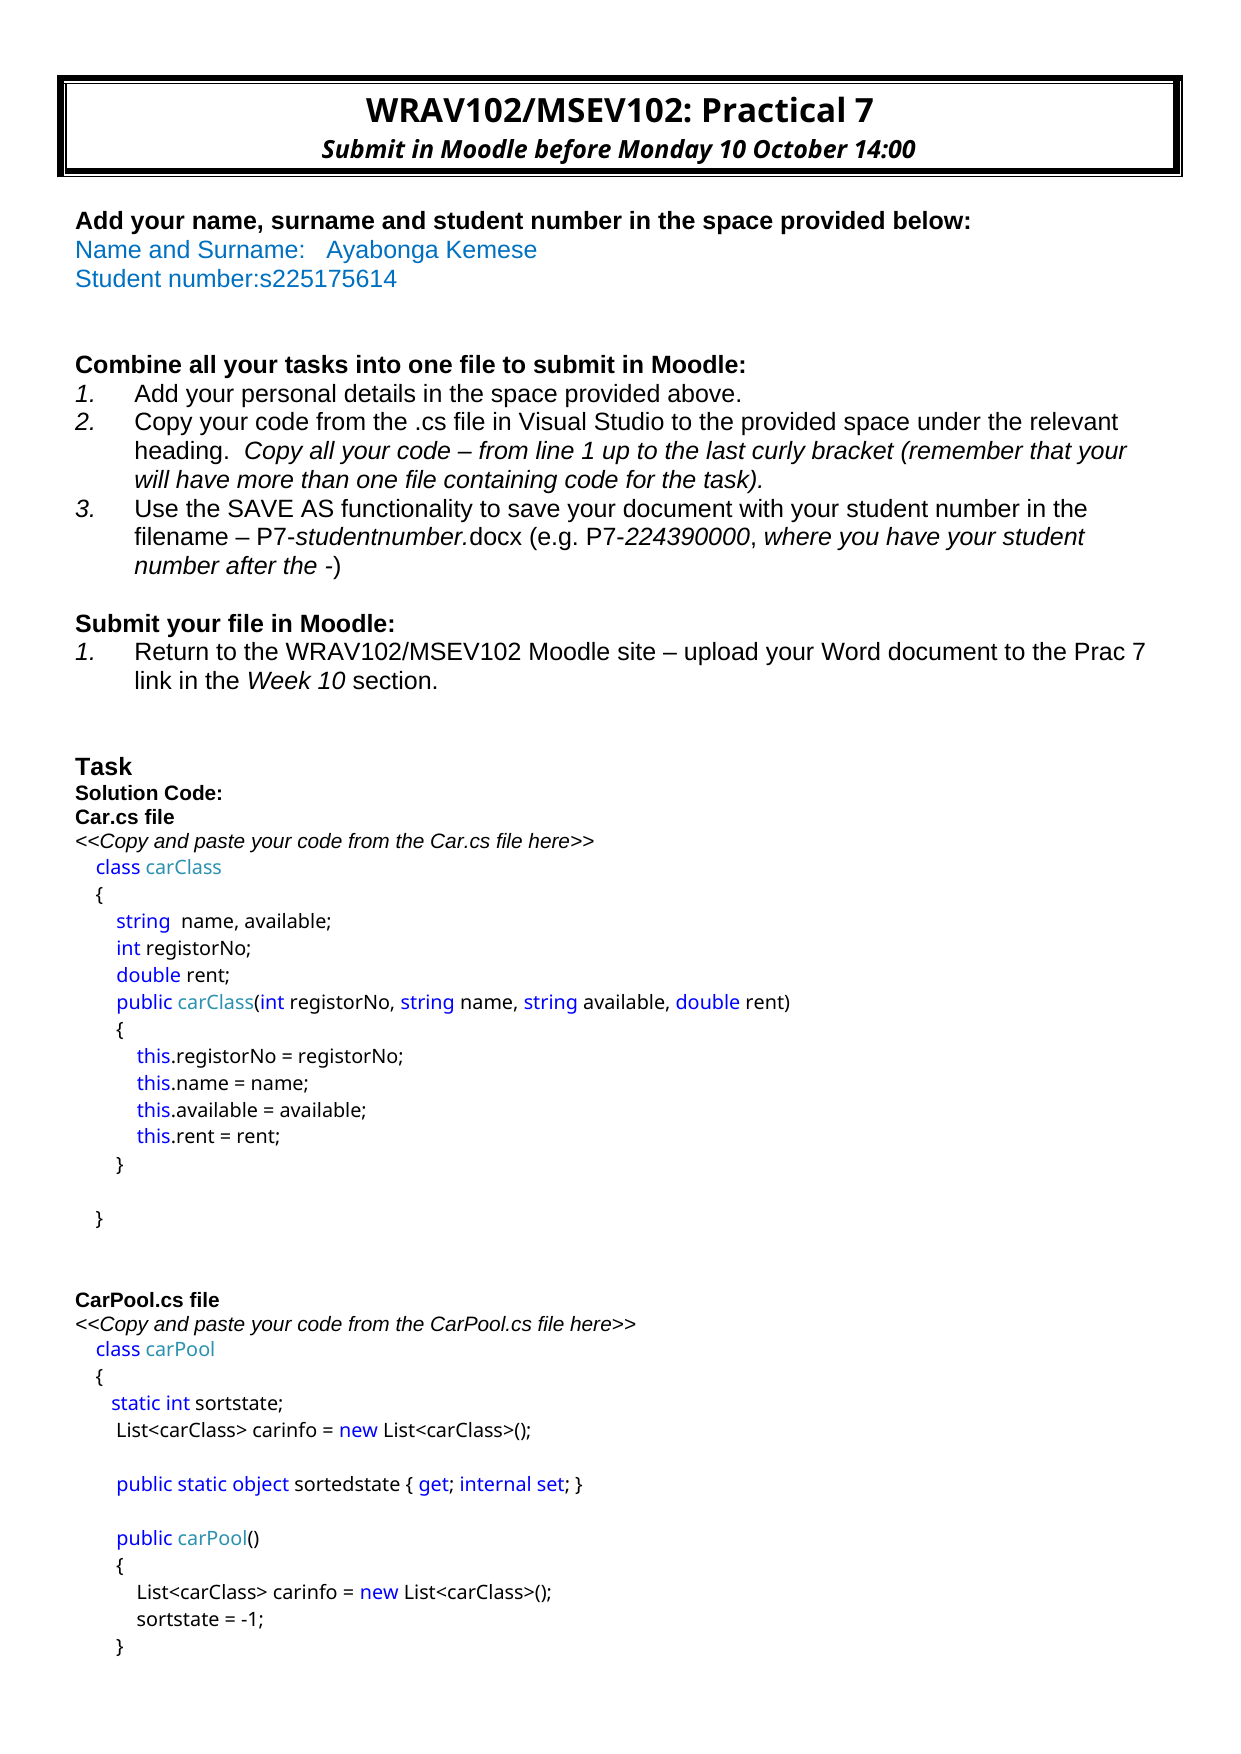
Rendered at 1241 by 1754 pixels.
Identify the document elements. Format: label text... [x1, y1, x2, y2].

text sortstate = -1; [75, 1605, 1165, 1632]
text } [75, 1204, 1165, 1231]
text this.name = name; [75, 1069, 1165, 1096]
text Solution Code: [75, 781, 1165, 805]
text } [75, 1632, 1165, 1659]
text Student number:s225175614 [75, 264, 1165, 292]
text Car.cs file [75, 805, 1165, 829]
text public static object sortedstate { get; internal set; } [75, 1470, 1165, 1497]
text { [75, 880, 1165, 907]
text CarPool.cs file [75, 1288, 1165, 1312]
text } [75, 1150, 1165, 1177]
text class carClass [75, 853, 1165, 880]
text static int sortstate; [75, 1389, 1165, 1416]
text { [75, 1551, 1165, 1578]
text <<Copy and paste your code from the Car.cs file here>> [75, 829, 1165, 853]
text List<carClass> carinfo = new List<carClass>(); [75, 1578, 1165, 1605]
text class carPool [75, 1336, 1165, 1362]
text this.available = available; [75, 1096, 1165, 1123]
list Add your personal details in the space provided above. [75, 379, 1165, 407]
list Return to the WRAV102/MSEV102 Moodle site – upload your Word document to the Prac 7 link in the Week 10 section. [75, 637, 1165, 695]
text this.rent = rent; [75, 1123, 1165, 1150]
text public carClass(int registorNo, string name, string available, double rent) [75, 988, 1165, 1015]
text Combine all your tasks into one file to submit in Moodle: [75, 350, 1165, 379]
text double rent; [75, 961, 1165, 988]
text int registorNo; [75, 934, 1165, 961]
list Copy your code from the .cs file in Visual Studio to the provided space under the relevant heading. Copy all your code – from line 1 up to the last curly bracket (remember that your will have more than one file containing code for the task). [75, 407, 1165, 494]
text this.registorNo = registorNo; [75, 1042, 1165, 1069]
text Submit your file in Moodle: [75, 609, 1165, 637]
title WRAV102/MSEV102: Practical 7 [67, 84, 1173, 120]
text { [75, 1362, 1165, 1389]
text Task [75, 752, 1165, 781]
list Use the SAVE AS functionality to save your document with your student number in the filename – P7-studentnumber.docx (e.g. P7-224390000, where you have your student number after the -) [75, 494, 1165, 580]
text List<carClass> carinfo = new List<carClass>(); [75, 1416, 1165, 1443]
text <<Copy and paste your code from the CarPool.cs file here>> [75, 1312, 1165, 1336]
text string name, available; [75, 907, 1165, 934]
title Submit in Moodle before Monday 10 October 14:00 [67, 120, 1173, 168]
text Add your name, surname and student number in the space provided below: [75, 206, 1165, 235]
text Name and Surname: Ayabonga Kemese [75, 235, 1165, 264]
text { [75, 1015, 1165, 1042]
text public carPool() [75, 1524, 1165, 1551]
